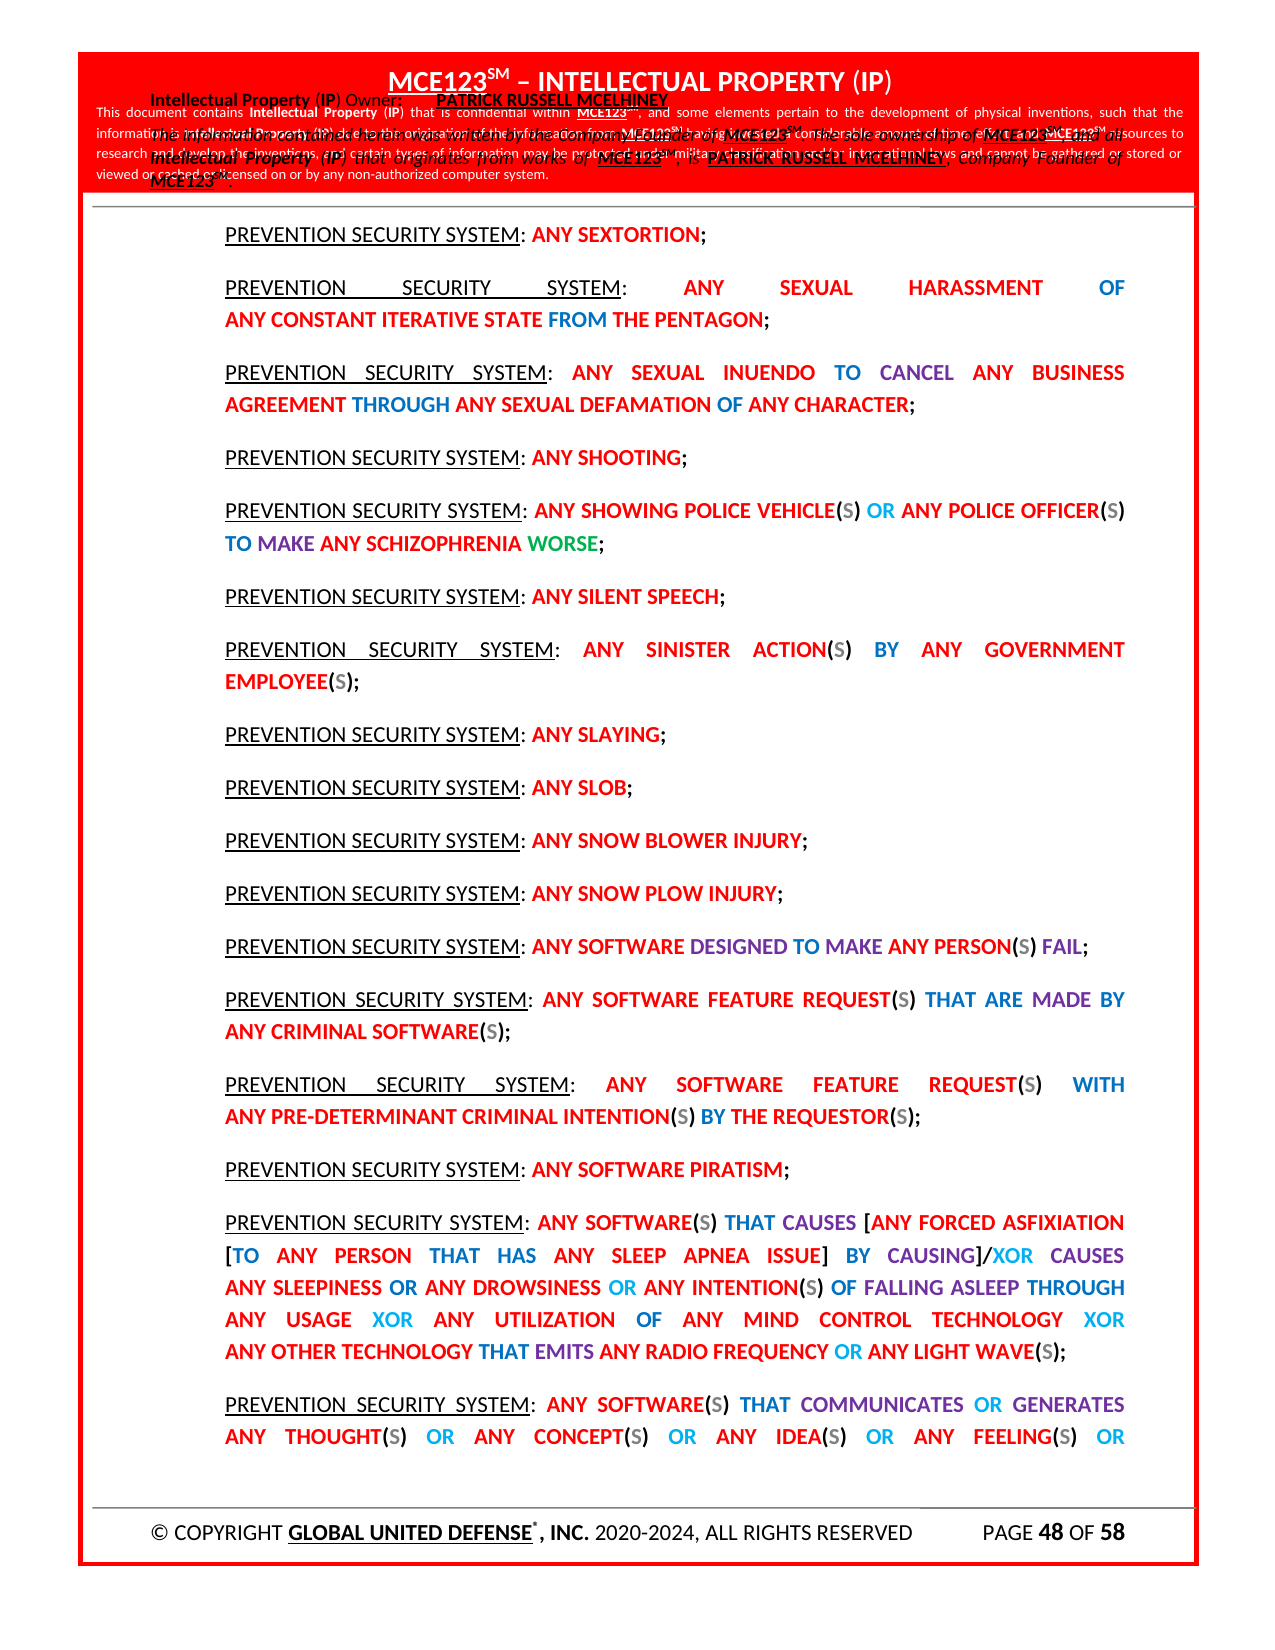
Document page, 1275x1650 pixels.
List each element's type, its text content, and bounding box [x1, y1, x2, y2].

text PREVENTION SECURITY SYSTEM: ANY SINISTER ACTION(S) BY ANY GOVERNMENT EMPLOYEE(S); [225, 635, 1125, 695]
text PREVENTION SECURITY SYSTEM: ANY SHOOTING; [225, 443, 1125, 472]
text PREVENTION SECURITY SYSTEM: ANY SNOW BLOWER INJURY; [225, 826, 1125, 854]
text PREVENTION SECURITY SYSTEM: ANY SOFTWARE DESIGNED TO MAKE ANY PERSON(S) FAIL; [225, 932, 1125, 960]
text PREVENTION SECURITY SYSTEM: ANY SOFTWARE FEATURE REQUEST(S) THAT ARE MADE BY ANY CRIMINAL SOFTWARE(S); [225, 985, 1125, 1045]
text PREVENTION SECURITY SYSTEM: ANY SLAYING; [225, 720, 1125, 748]
text PREVENTION SECURITY SYSTEM: ANY SNOW PLOW INJURY; [225, 879, 1125, 907]
text PREVENTION SECURITY SYSTEM: ANY SEXTORTION; [225, 220, 1125, 248]
text PREVENTION SECURITY SYSTEM: ANY SHOWING POLICE VEHICLE(S) OR ANY POLICE OFFICER(S) TO MAKE ANY SCHIZOPHRENIA WORSE; [225, 497, 1125, 557]
text PREVENTION SECURITY SYSTEM: ANY SOFTWARE(S) THAT CAUSES [ANY FORCED ASFIXIATION [TO ANY PERSON THAT HAS ANY SLEEP APNEA ISSUE] BY CAUSING]/XOR CAUSES ANY SLEEPINESS OR ANY DROWSINESS OR ANY INTENTION(S) OF FALLING ASLEEP THROUGH ANY USAGE XOR ANY UTILIZATION OF ANY MIND CONTROL TECHNOLOGY XOR ANY OTHER TECHNOLOGY THAT EMITS ANY RADIO FREQUENCY OR ANY LIGHT WAVE(S); [225, 1208, 1125, 1365]
text PREVENTION SECURITY SYSTEM: ANY SILENT SPEECH; [225, 582, 1125, 610]
text PREVENTION SECURITY SYSTEM: ANY SLOB; [225, 773, 1125, 801]
text PREVENTION SECURITY SYSTEM: ANY SOFTWARE FEATURE REQUEST(S) WITH ANY PRE-DETERMINANT CRIMINAL INTENTION(S) BY THE REQUESTOR(S); [225, 1070, 1125, 1131]
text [225, 1390, 1125, 1451]
text PREVENTION SECURITY SYSTEM: ANY SEXUAL HARASSMENT OF ANY CONSTANT ITERATIVE STATE FROM THE PENTAGON; [225, 273, 1125, 333]
text PREVENTION SECURITY SYSTEM: ANY SEXUAL INUENDO TO CANCEL ANY BUSINESS AGREEMENT THROUGH ANY SEXUAL DEFAMATION OF ANY CHARACTER; [225, 358, 1125, 418]
text PREVENTION SECURITY SYSTEM: ANY SOFTWARE PIRATISM; [225, 1156, 1125, 1183]
